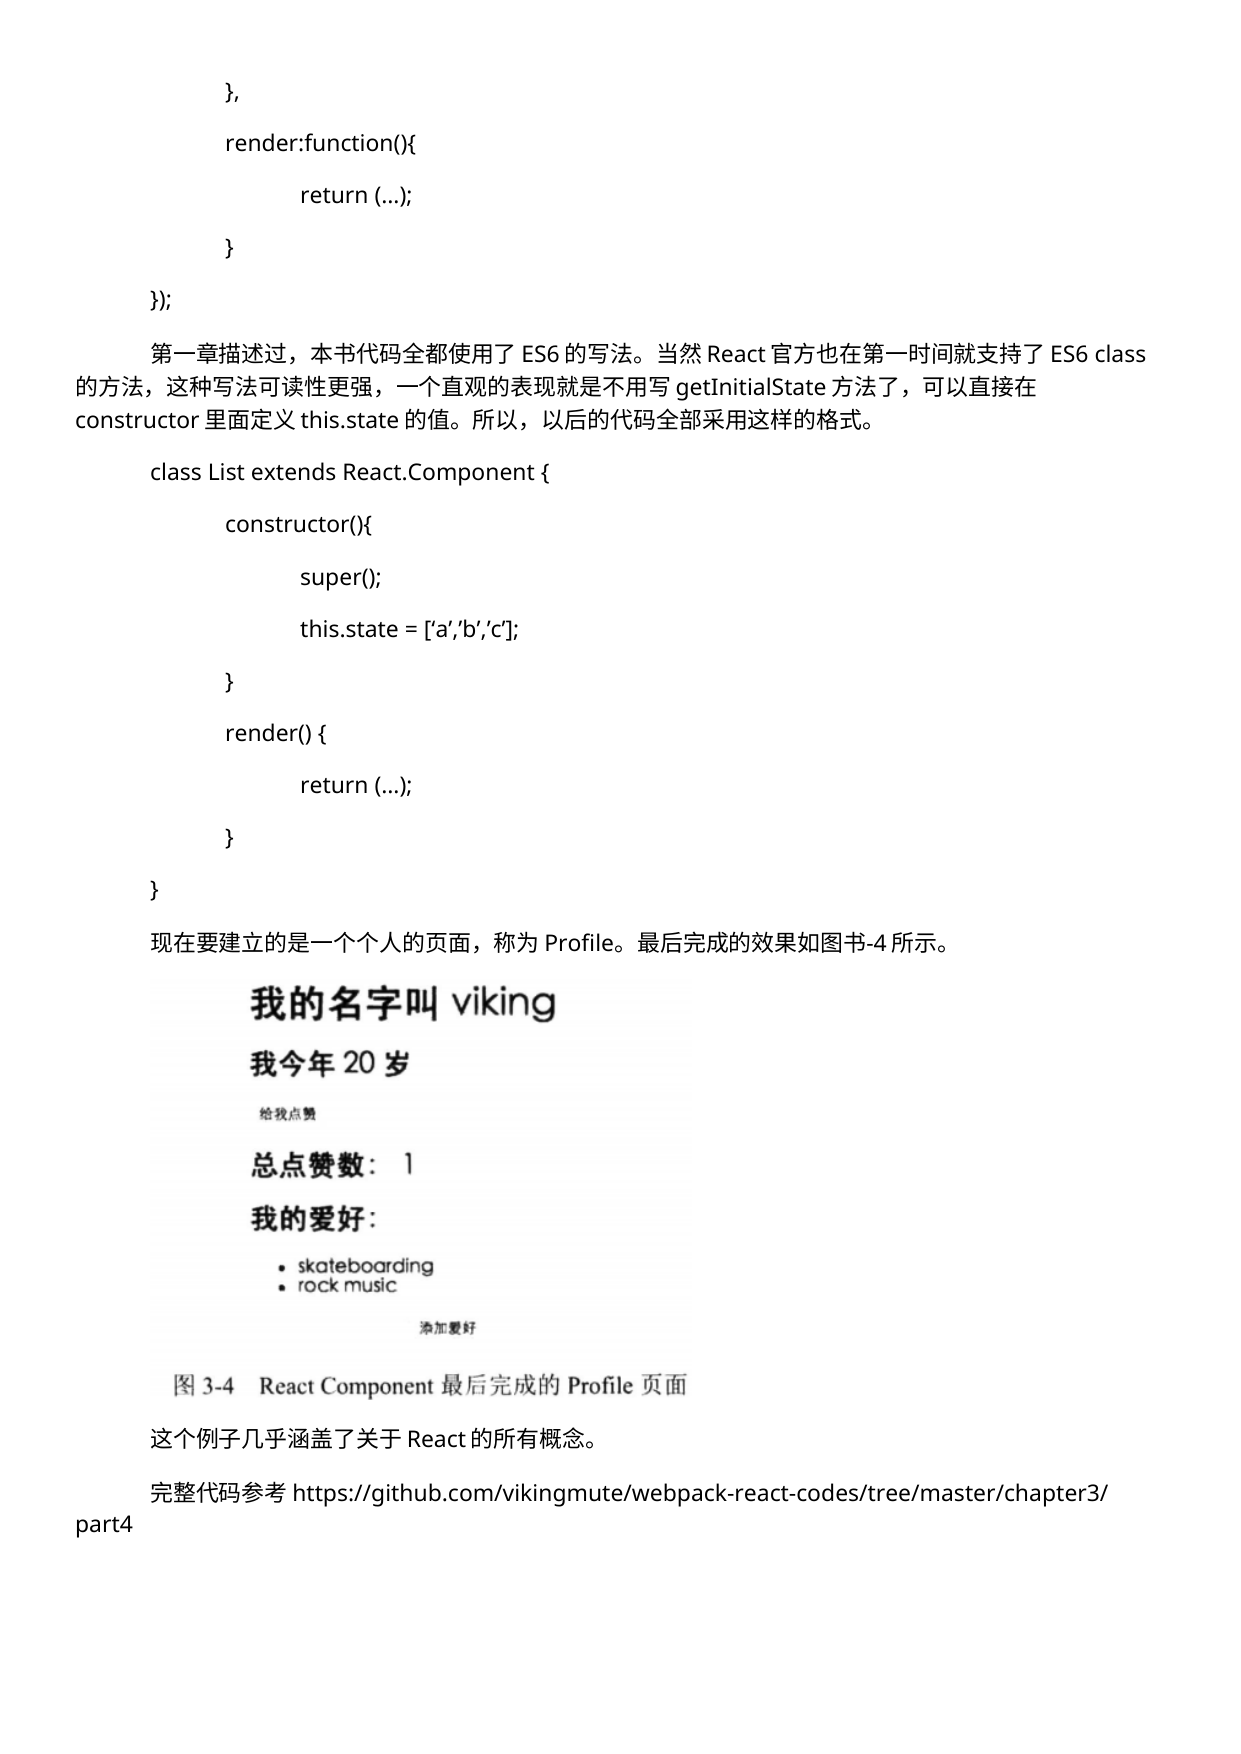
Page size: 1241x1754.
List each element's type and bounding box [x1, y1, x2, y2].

picture [150, 979, 692, 1400]
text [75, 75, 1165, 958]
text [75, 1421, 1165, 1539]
